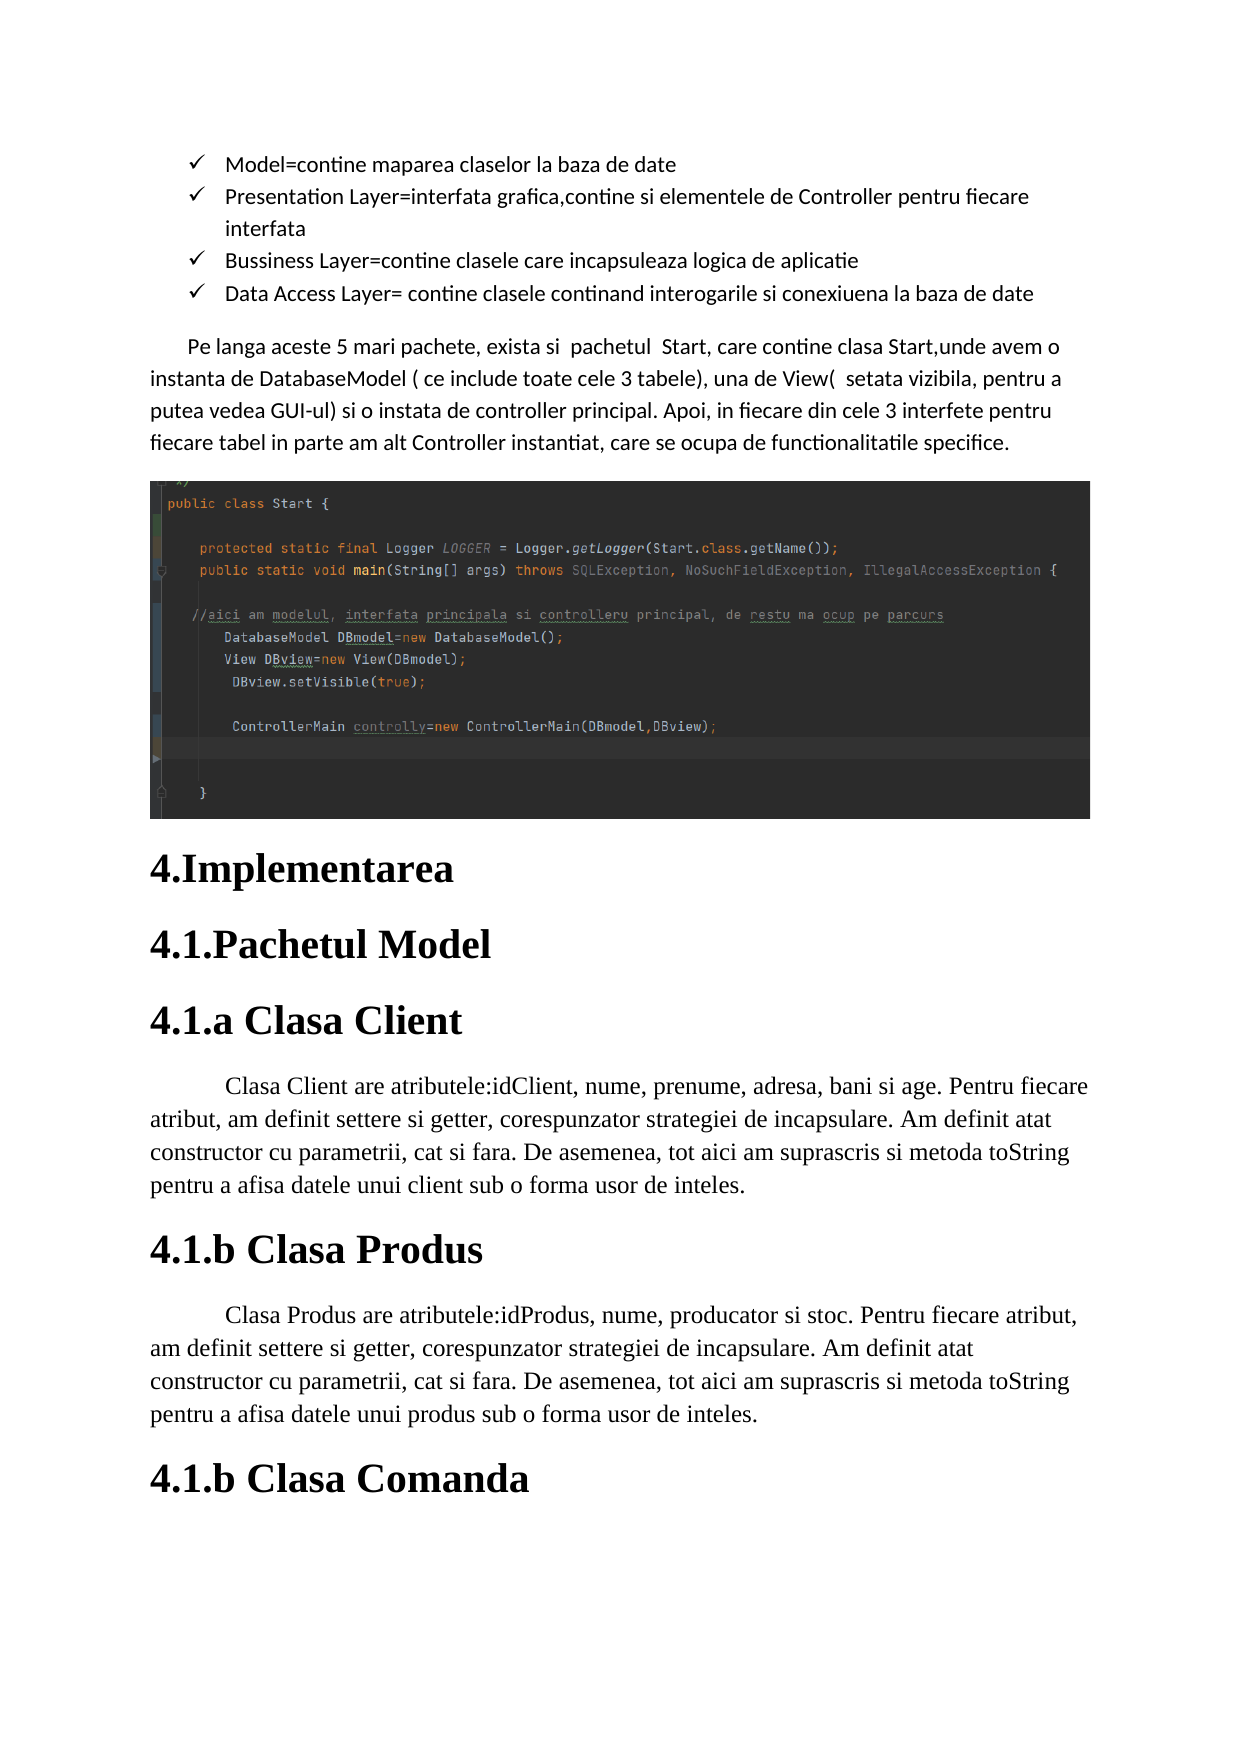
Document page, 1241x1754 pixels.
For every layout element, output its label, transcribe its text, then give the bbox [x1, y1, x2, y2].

list Model=contine maparea claselor la baza de date [187, 150, 1090, 178]
text 4.Implementarea [150, 843, 1090, 891]
list Presentation Layer=interfata grafica,contine si elementele de Controller pentru fiecare interfata [187, 182, 1090, 242]
list Data Access Layer= contine clasele continand interogarile si conexiuena la baza de date [187, 279, 1090, 307]
text 4.1.b Clasa Comanda [150, 1453, 1090, 1501]
list Bussiness Layer=contine clasele care incapsuleaza logica de aplicatie [187, 247, 1090, 274]
text Clasa Produs are atributele:idProdus, nume, producator si stoc. Pentru fiecare atribut, am definit settere si getter, corespunzator strategiei de incapsulare. Am definit atat constructor cu parametrii, cat si fara. De asemenea, tot aici am suprascris si metoda toString pentru a afisa datele unui produs sub o forma usor de inteles. [150, 1300, 1090, 1428]
text Pe langa aceste 5 mari pachete, exista si pachetul Start, care contine clasa Start,unde avem o instanta de DatabaseModel ( ce include toate cele 3 tabele), una de View( setata vizibila, pentru a putea vedea GUI-ul) si o instata de controller principal. Apoi, in fiecare din cele 3 interfete pentru fiecare tabel in parte am alt Controller instantiat, care se ocupa de functionalitatile specifice. [150, 332, 1090, 456]
picture [150, 481, 1091, 819]
text Clasa Client are atributele:idClient, nume, prenume, adresa, bani si age. Pentru fiecare atribut, am definit settere si getter, corespunzator strategiei de incapsulare. Am definit atat constructor cu parametrii, cat si fara. De asemenea, tot aici am suprascris si metoda toString pentru a afisa datele unui client sub o forma usor de inteles. [150, 1071, 1090, 1199]
text 4.1.Pachetul Model [150, 919, 1090, 967]
text 4.1.a Clasa Client [150, 995, 1090, 1043]
text 4.1.b Clasa Produs [150, 1224, 1090, 1272]
